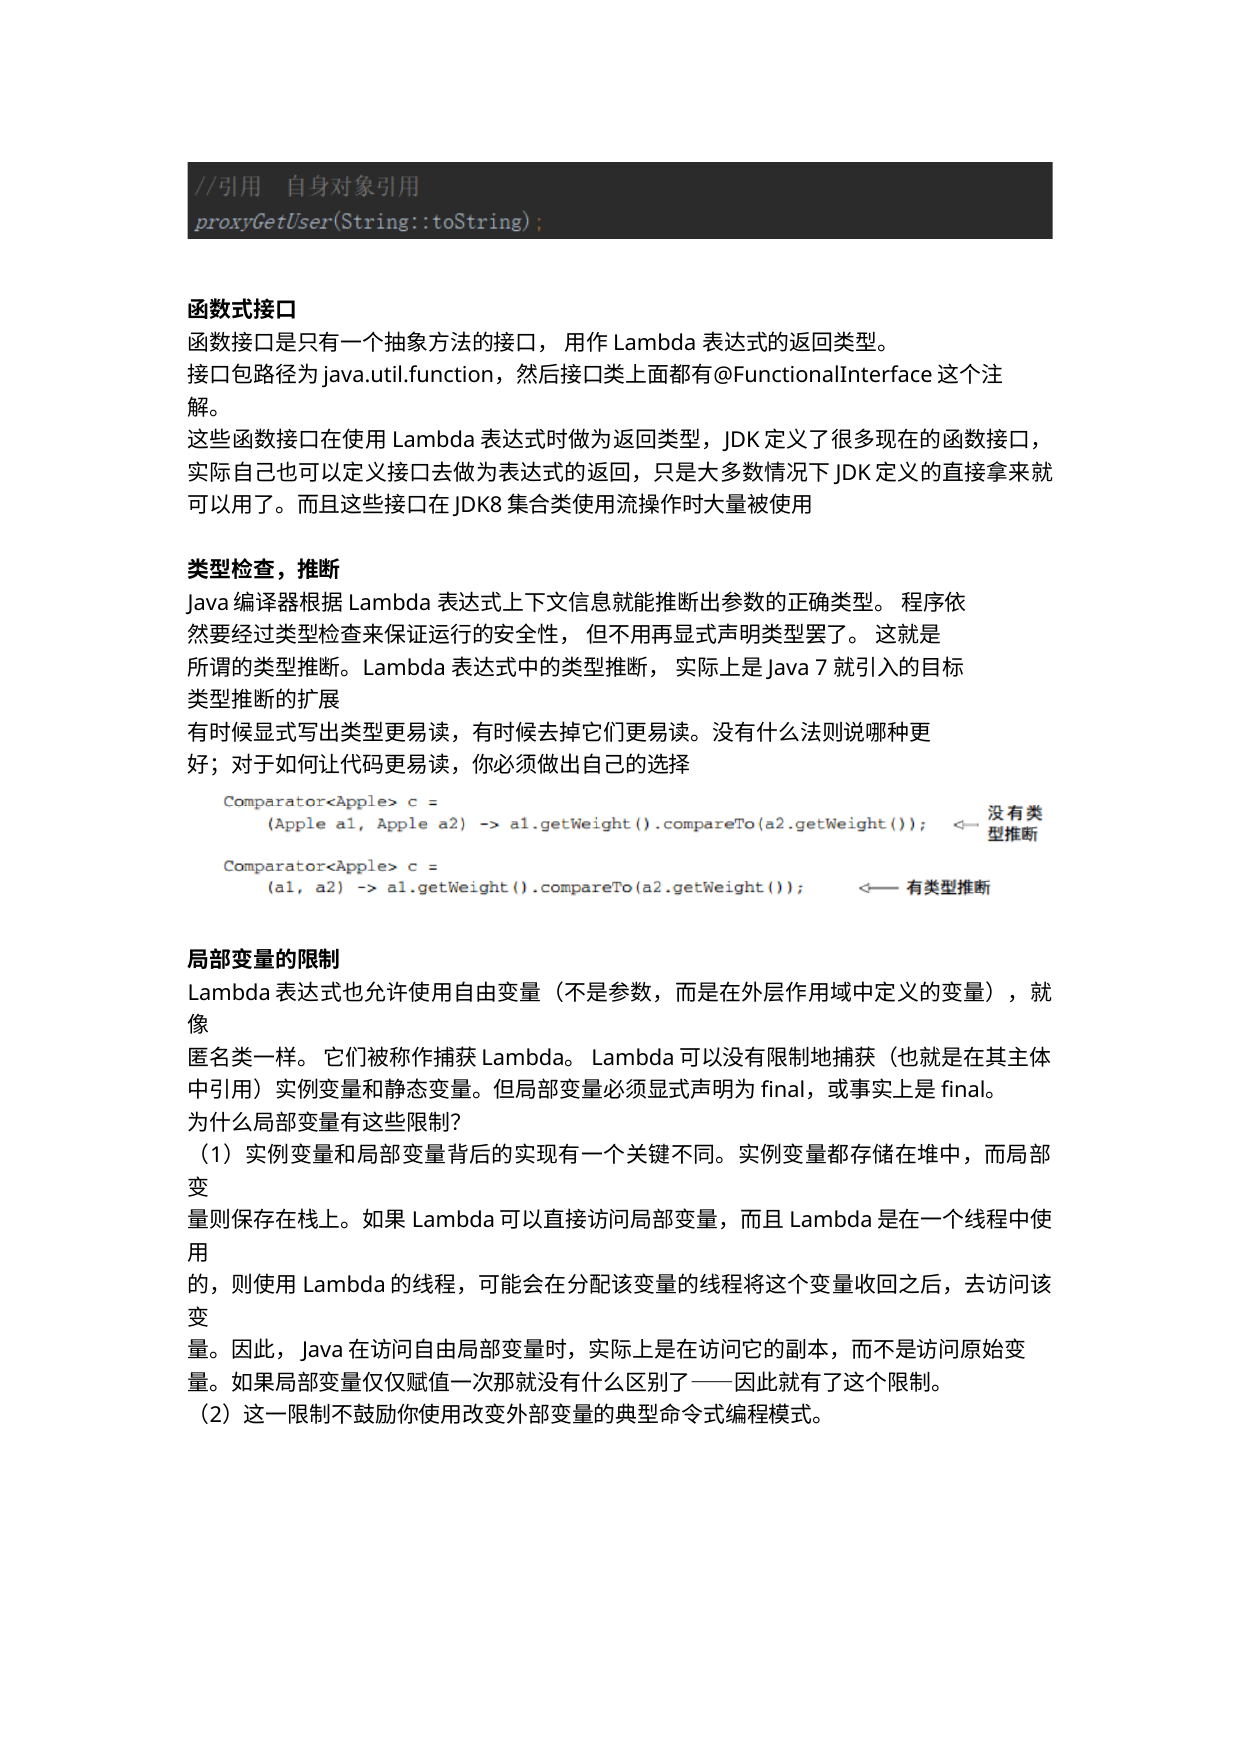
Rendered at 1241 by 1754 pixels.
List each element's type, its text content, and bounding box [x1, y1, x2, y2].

picture [187, 779, 1053, 903]
text （1）实例变量和局部变量背后的实现有一个关键不同。实例变量都存储在堆中，而局部变 [187, 1137, 1053, 1202]
text 所谓的类型推断。Lambda 表达式中的类型推断， 实际上是 Java 7 就引入的目标 [187, 649, 1053, 682]
text 函数式接口 [187, 292, 1053, 324]
text 有时候显式写出类型更易读，有时候去掉它们更易读。没有什么法则说哪种更 [187, 714, 1053, 747]
text 这些函数接口在使用Lambda表达式时做为返回类型，JDK定义了很多现在的函数接口，实际自己也可以定义接口去做为表达式的返回，只是大多数情况下JDK定义的直接拿来就可以用了。而且这些接口在JDK8集合类使用流操作时大量被使用 [187, 422, 1053, 519]
text 匿名类一样。 它们被称作捕获Lambda。 Lambda可以没有限制地捕获（也就是在其主体 [187, 1039, 1053, 1072]
text 量。因此， Java在访问自由局部变量时，实际上是在访问它的副本，而不是访问原始变 [187, 1332, 1053, 1364]
list 这一限制不鼓励你使用改变外部变量的典型命令式编程模式。 [187, 1397, 1053, 1429]
text 中引用）实例变量和静态变量。但局部变量必须显式声明为final，或事实上是final。 [187, 1072, 1053, 1104]
text 为什么局部变量有这些限制？ [187, 1104, 1053, 1137]
text 函数接口是只有一个抽象方法的接口， 用作 Lambda 表达式的返回类型。 [187, 324, 1053, 357]
text 局部变量的限制 [187, 942, 1053, 974]
text 量则保存在栈上。如果Lambda可以直接访问局部变量，而且Lambda是在一个线程中使用 [187, 1202, 1053, 1267]
text 好；对于如何让代码更易读，你必须做出自己的选择 [187, 747, 1053, 779]
picture [187, 162, 1053, 239]
text 的，则使用Lambda的线程，可能会在分配该变量的线程将这个变量收回之后，去访问该变 [187, 1267, 1053, 1332]
text 类型推断的扩展 [187, 682, 1053, 714]
text Java编译器根据 Lambda 表达式上下文信息就能推断出参数的正确类型。 程序依 [187, 584, 1053, 617]
text Lambda表达式也允许使用自由变量（不是参数，而是在外层作用域中定义的变量），就像 [187, 974, 1053, 1039]
text 类型检查，推断 [187, 552, 1053, 584]
text 解。 [187, 389, 1053, 422]
text 然要经过类型检查来保证运行的安全性， 但不用再显式声明类型罢了。 这就是 [187, 617, 1053, 649]
text 接口包路径为java.util.function，然后接口类上面都有@FunctionalInterface这个注 [187, 357, 1053, 389]
text 量。如果局部变量仅仅赋值一次那就没有什么区别了——因此就有了这个限制。 [187, 1364, 1053, 1397]
